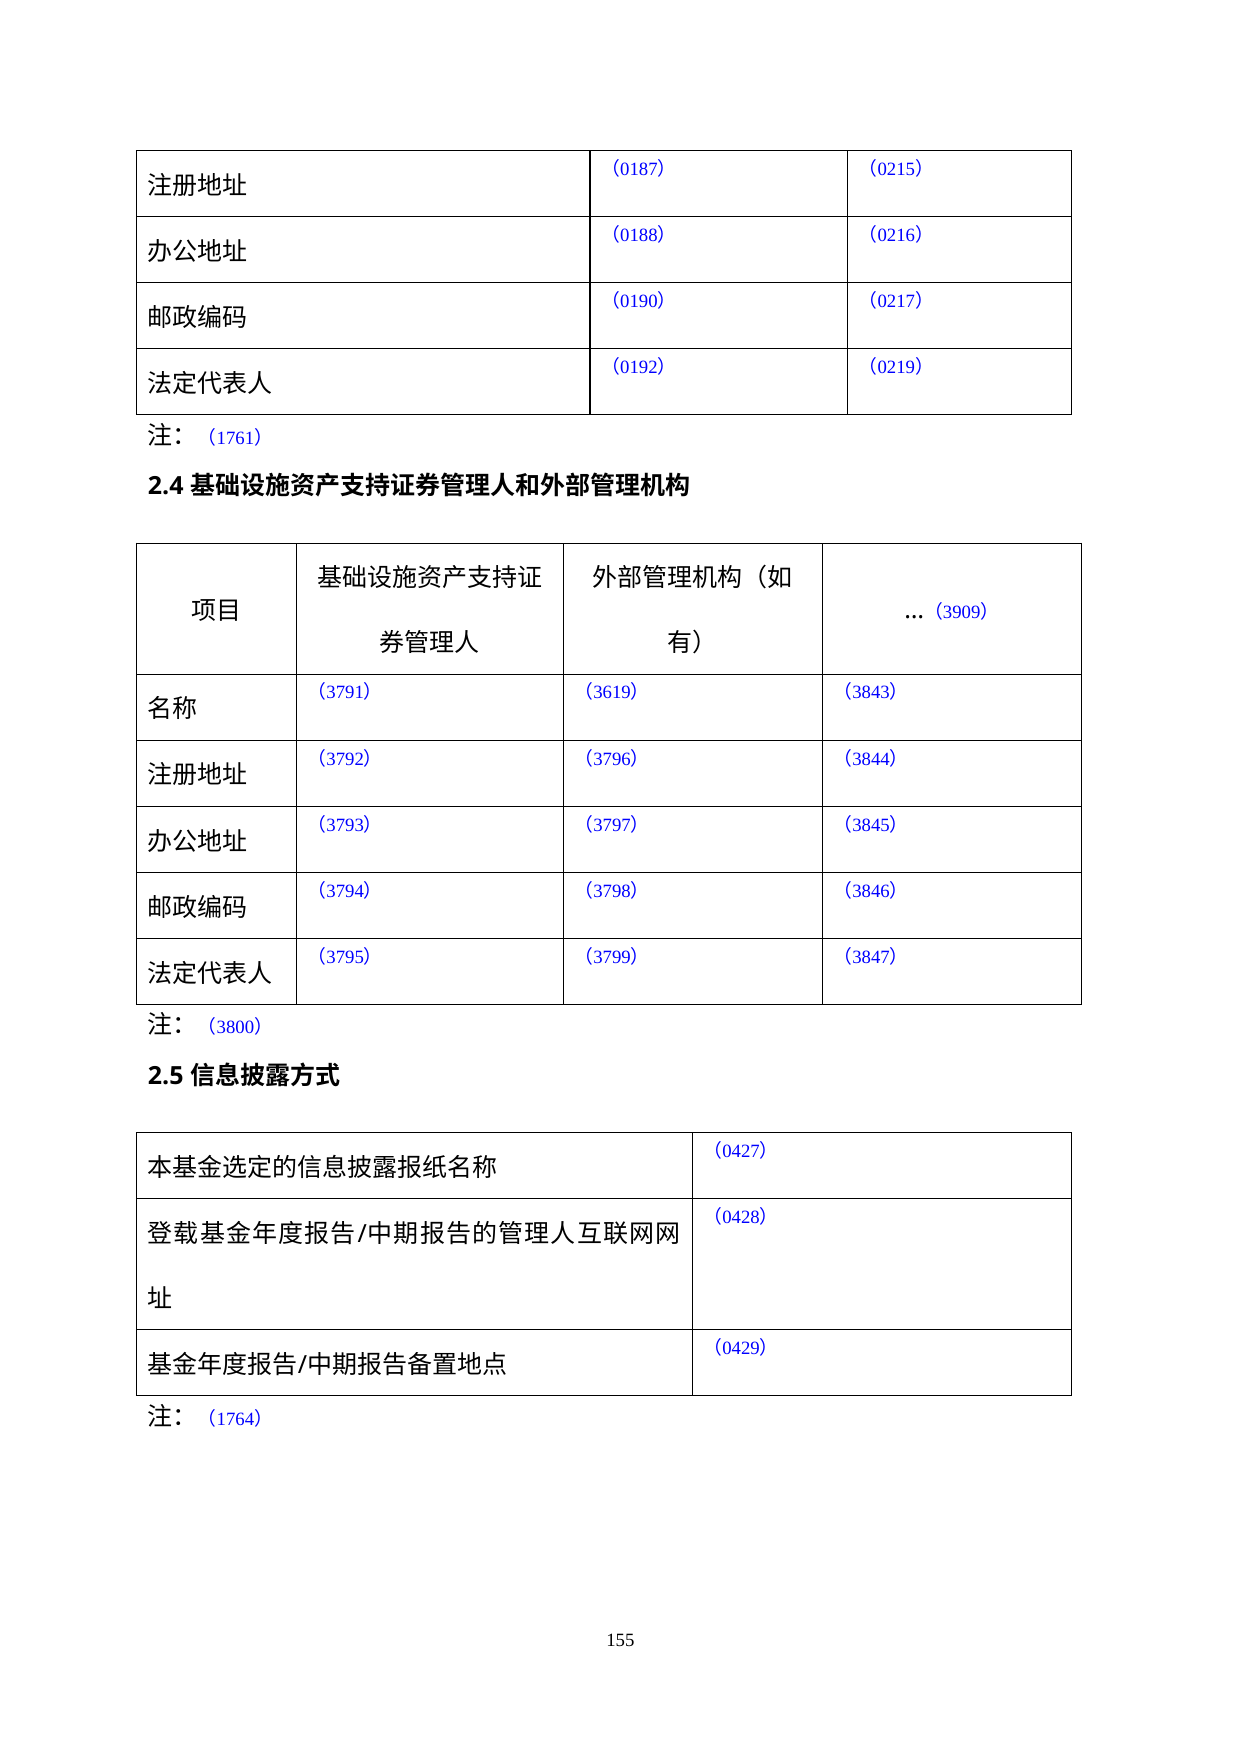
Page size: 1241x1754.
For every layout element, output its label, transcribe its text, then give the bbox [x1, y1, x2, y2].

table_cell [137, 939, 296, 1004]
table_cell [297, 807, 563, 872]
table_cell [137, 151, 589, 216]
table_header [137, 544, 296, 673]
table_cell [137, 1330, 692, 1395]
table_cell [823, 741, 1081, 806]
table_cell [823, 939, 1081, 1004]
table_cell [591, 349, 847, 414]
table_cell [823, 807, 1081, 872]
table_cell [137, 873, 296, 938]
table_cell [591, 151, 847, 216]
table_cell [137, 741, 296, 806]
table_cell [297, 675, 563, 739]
text 注：（3800） [148, 1005, 1092, 1041]
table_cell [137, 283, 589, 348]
text 注：（1761） [148, 415, 1092, 451]
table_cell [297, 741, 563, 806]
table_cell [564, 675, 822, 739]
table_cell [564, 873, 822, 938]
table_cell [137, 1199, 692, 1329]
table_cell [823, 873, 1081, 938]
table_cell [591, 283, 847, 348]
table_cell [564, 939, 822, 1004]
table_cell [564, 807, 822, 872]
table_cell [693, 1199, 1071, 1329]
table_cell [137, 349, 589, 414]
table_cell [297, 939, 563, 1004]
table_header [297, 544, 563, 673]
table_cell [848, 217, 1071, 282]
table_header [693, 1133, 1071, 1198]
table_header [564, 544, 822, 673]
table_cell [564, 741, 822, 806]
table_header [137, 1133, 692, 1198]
subtitle 2.5 信息披露方式 [148, 1041, 1092, 1106]
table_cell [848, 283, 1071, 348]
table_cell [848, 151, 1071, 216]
text 注：（1764） [148, 1396, 1092, 1432]
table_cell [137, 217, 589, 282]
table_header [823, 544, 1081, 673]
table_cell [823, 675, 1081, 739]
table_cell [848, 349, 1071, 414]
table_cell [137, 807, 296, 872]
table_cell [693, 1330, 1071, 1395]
subtitle 2.4 基础设施资产支持证券管理人和外部管理机构 [148, 451, 1092, 516]
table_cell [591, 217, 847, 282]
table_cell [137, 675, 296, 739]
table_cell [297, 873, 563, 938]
